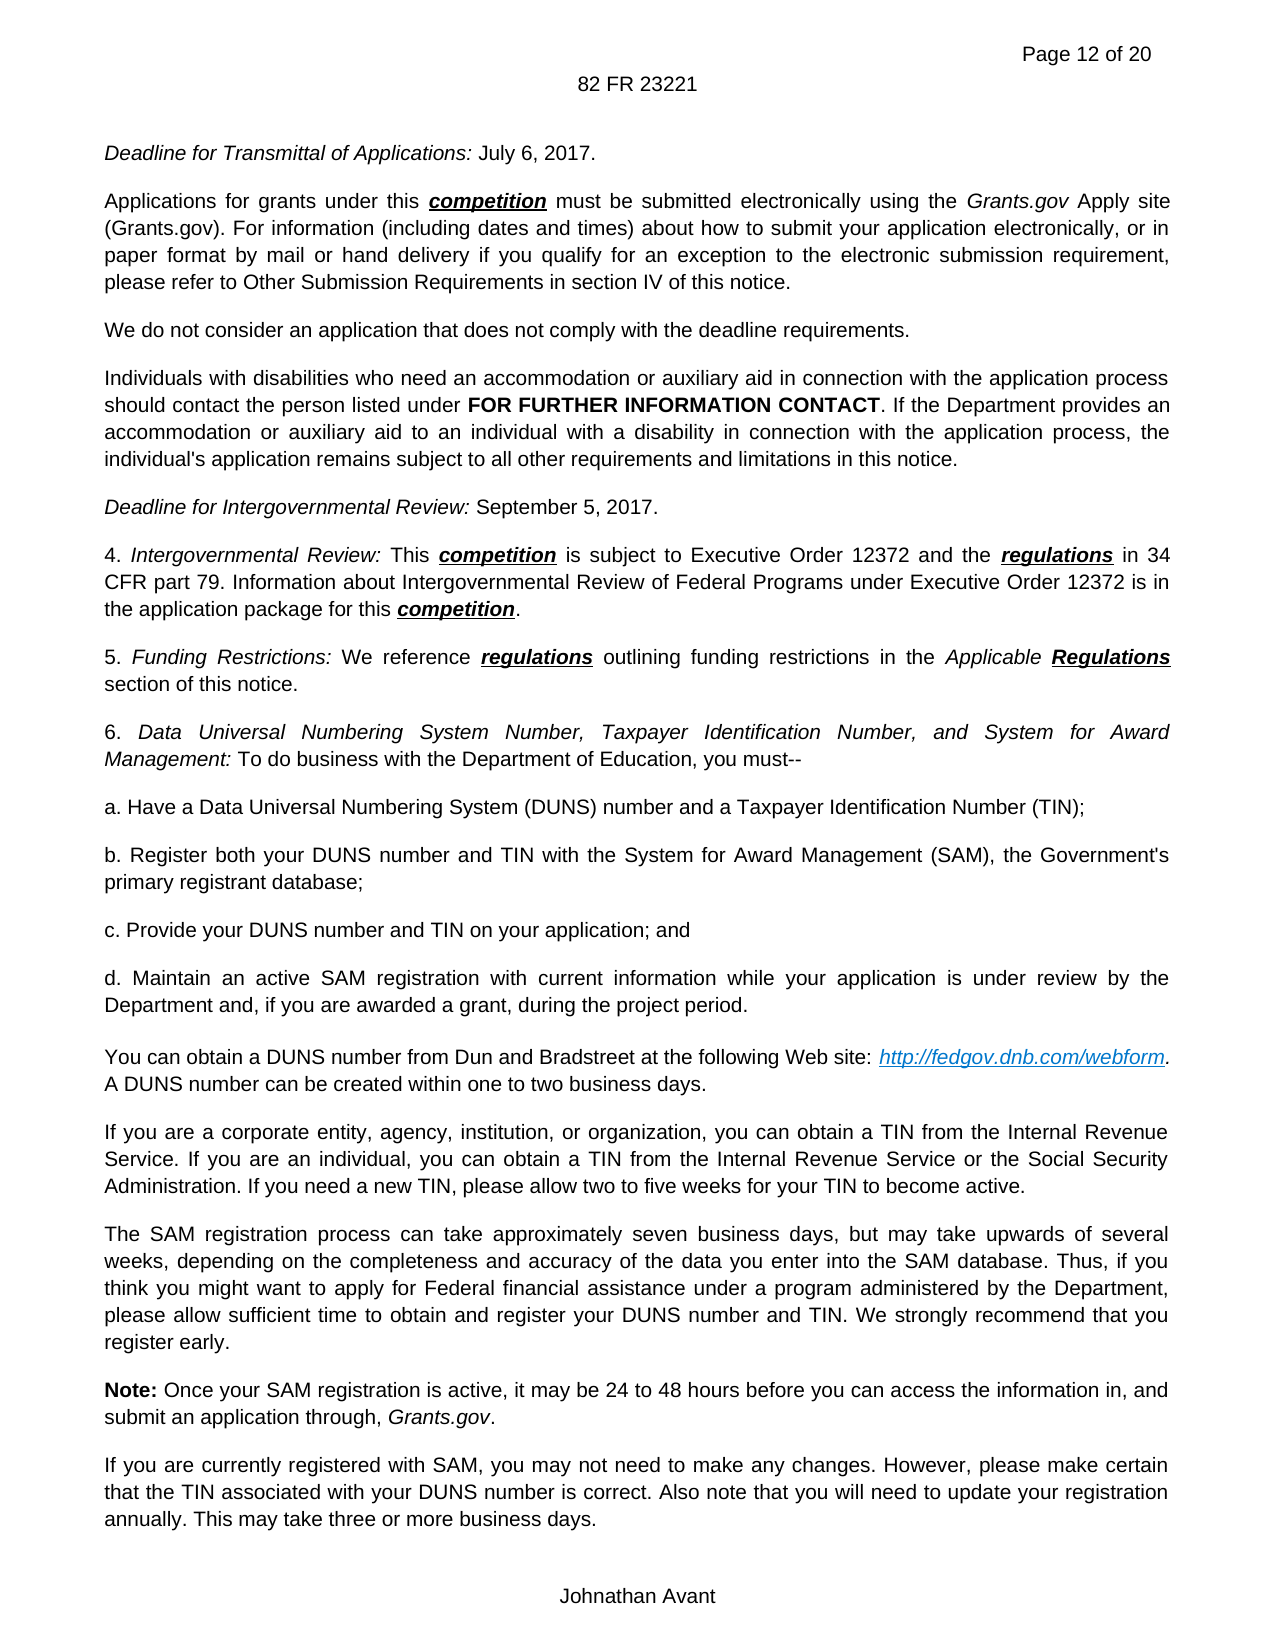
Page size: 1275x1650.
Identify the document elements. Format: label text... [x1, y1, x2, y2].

text Deadline for Transmittal of Applications: July 6, 2017. [104, 137, 1171, 164]
text Applications for grants under this competition must be submitted electronically using the Grants.gov Apply site (Grants.gov). For information (including dates and times) about how to submit your application electronically, or in paper format by mail or hand delivery if you qualify for an exception to the electronic submission requirement, please refer to Other Submission Requirements in section IV of this notice. [104, 185, 1171, 294]
text If you are currently registered with SAM, you may not need to make any changes. However, please make certain that the TIN associated with your DUNS number is correct. Also note that you will need to update your registration annually. This may take three or more business days. [104, 1450, 1171, 1531]
text The SAM registration process can take approximately seven business days, but may take upwards of several weeks, depending on the completeness and accuracy of the data you enter into the SAM database. Thus, if you think you might want to apply for Federal financial assistance under a program administered by the Department, please allow sufficient time to obtain and register your DUNS number and TIN. We strongly recommend that you register early. [104, 1219, 1171, 1354]
text d. Maintain an active SAM registration with current information while your application is under review by the Department and, if you are awarded a grant, during the project period. [104, 962, 1171, 1017]
text Individuals with disabilities who need an accommodation or auxiliary aid in connection with the application process should contact the person listed under FOR FURTHER INFORMATION CONTACT. If the Department provides an accommodation or auxiliary aid to an individual with a disability in connection with the application process, the individual's application remains subject to all other requirements and limitations in this notice. [104, 362, 1171, 471]
text 6. Data Universal Numbering System Number, Taxpayer Identification Number, and System for Award Management: To do business with the Department of Education, you must-- [104, 717, 1171, 771]
text a. Have a Data Universal Numbering System (DUNS) number and a Taxpayer Identification Number (TIN); [104, 792, 1171, 819]
text We do not consider an application that does not comply with the deadline requirements. [104, 314, 1171, 342]
text c. Provide your DUNS number and TIN on your application; and [104, 914, 1171, 942]
text You can obtain a DUNS number from Dun and Bradstreet at the following Web site: http://fedgov.dnb.com/webform. A DUNS number can be created within one to two business days. [104, 1042, 1171, 1096]
text b. Register both your DUNS number and TIN with the System for Award Management (SAM), the Government's primary registrant database; [104, 839, 1171, 894]
text 4. Intergovernmental Review: This competition is subject to Executive Order 12372 and the regulations in 34 CFR part 79. Information about Intergovernmental Review of Federal Programs under Executive Order 12372 is in the application package for this competition. [104, 539, 1171, 621]
text Note: Once your SAM registration is active, it may be 24 to 48 hours before you can access the information in, and submit an application through, Grants.gov. [104, 1375, 1171, 1429]
text Deadline for Intergovernmental Review: September 5, 2017. [104, 492, 1171, 519]
text 5. Funding Restrictions: We reference regulations outlining funding restrictions in the Applicable Regulations section of this notice. [104, 642, 1171, 696]
text If you are a corporate entity, agency, institution, or organization, you can obtain a TIN from the Internal Revenue Service. If you are an individual, you can obtain a TIN from the Internal Revenue Service or the Social Security Administration. If you need a new TIN, please allow two to five weeks for your TIN to become active. [104, 1117, 1171, 1198]
